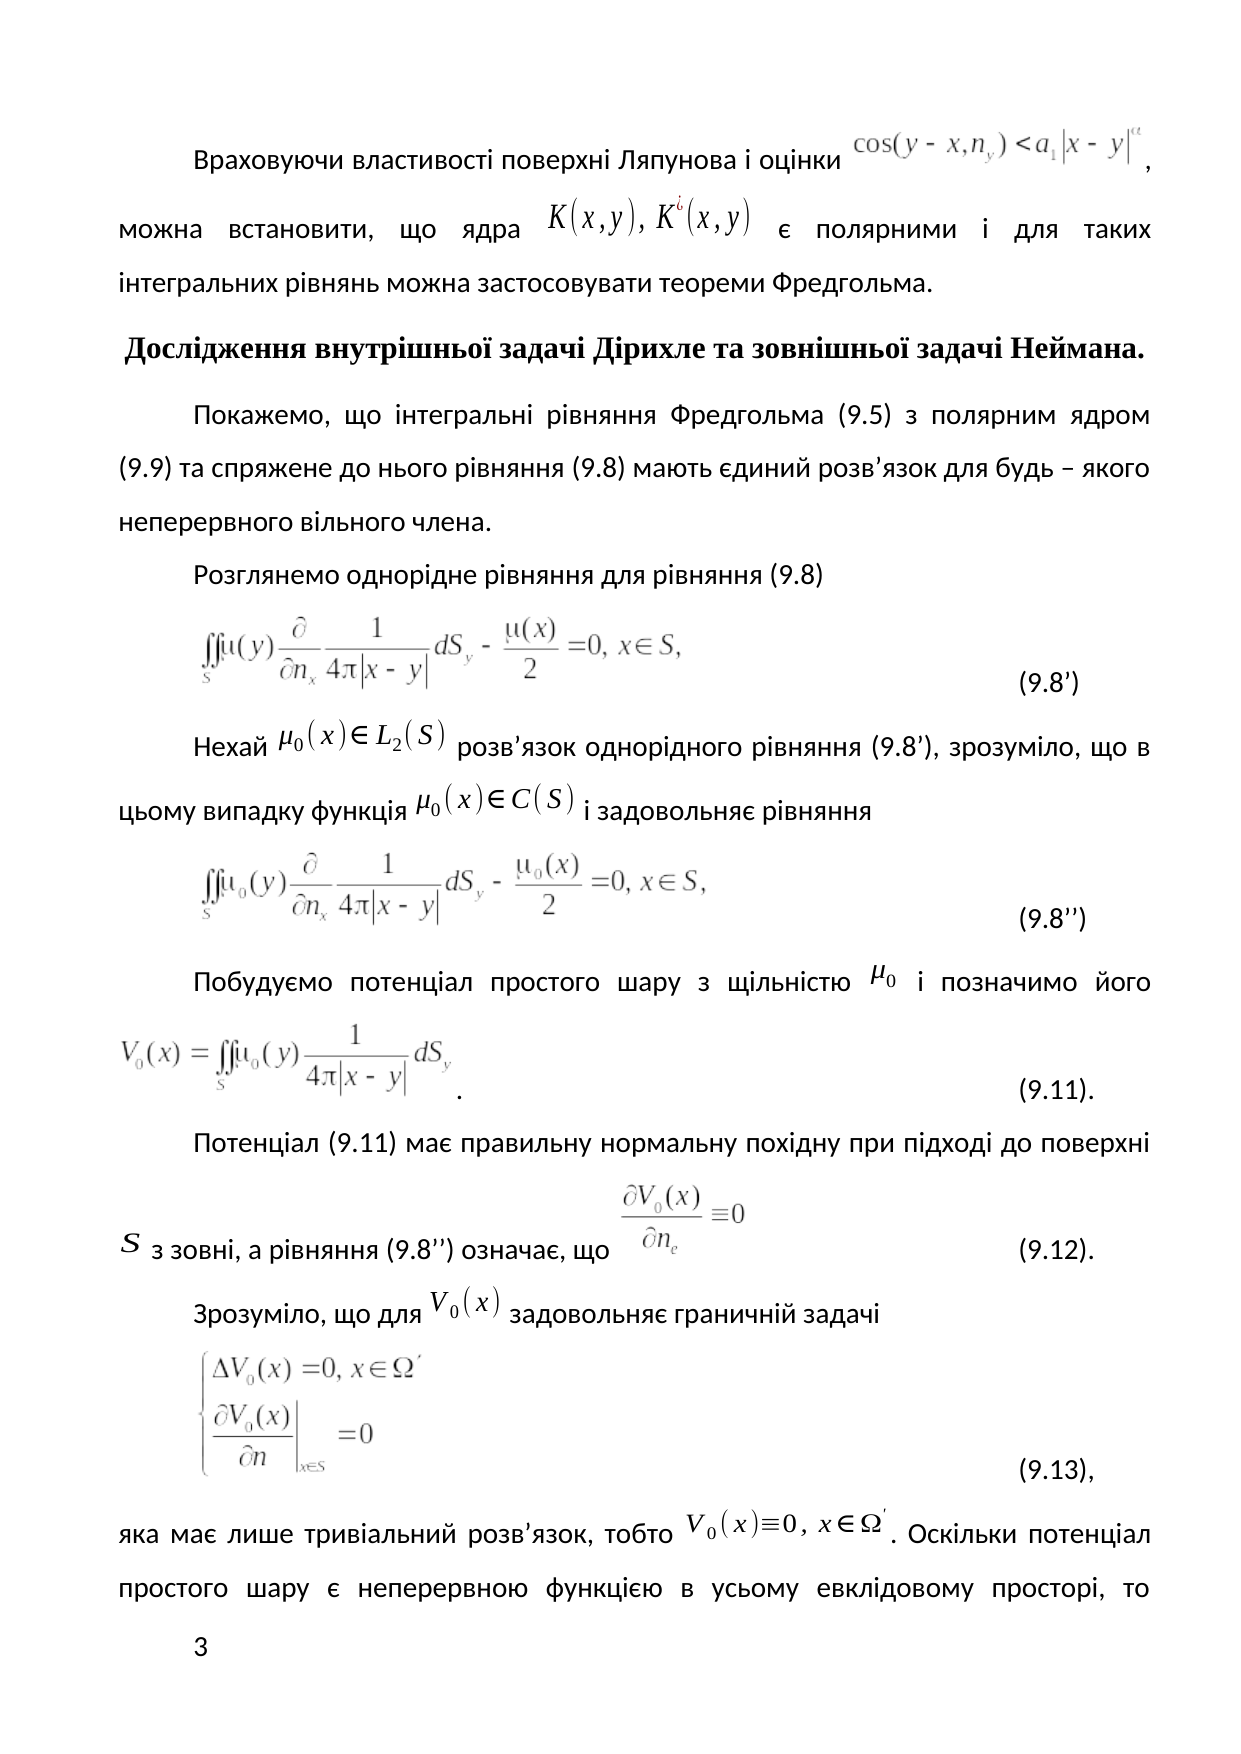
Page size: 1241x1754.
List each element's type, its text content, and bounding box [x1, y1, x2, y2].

text (9.8’’) [118, 846, 1152, 936]
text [118, 1348, 1152, 1604]
text Розглянемо однорідне рівняння для рівняння (9.8) [118, 556, 1152, 592]
text Дослідження внутрішньої задачі Дірихле та зовнішньої задачі Неймана. [118, 329, 1152, 366]
text Потенціал (9.11) має правильну нормальну похідну при підході до поверхні з зовні, а рівняння (9.8’’) означає, що (9.12). [118, 1124, 1152, 1266]
text Покажемо, що інтегральні рівняння Фредгольма (9.5) з полярним ядром (9.9) та спряжене до нього рівняння (9.8) мають єдиний розв’язок для будь – якого неперервного вільного члена. [118, 396, 1152, 538]
text () [118, 610, 1152, 700]
text Нехай розв’язок однорідного рівняння (), зрозуміло, що в цьому випадку функція і задовольняє рівняння [118, 718, 1152, 828]
text Зрозуміло, що для задовольняє граничній задачі [118, 1284, 1152, 1331]
text Враховуючи властивості поверхні Ляпунова і оцінки , можна встановити, що ядра є полярними і для таких інтегральних рівнянь можна застосовувати теореми Фредгольма. [118, 118, 1152, 299]
text Побудуємо потенціал простого шару з щільністю і позначимо його . (9.11). [118, 954, 1152, 1107]
